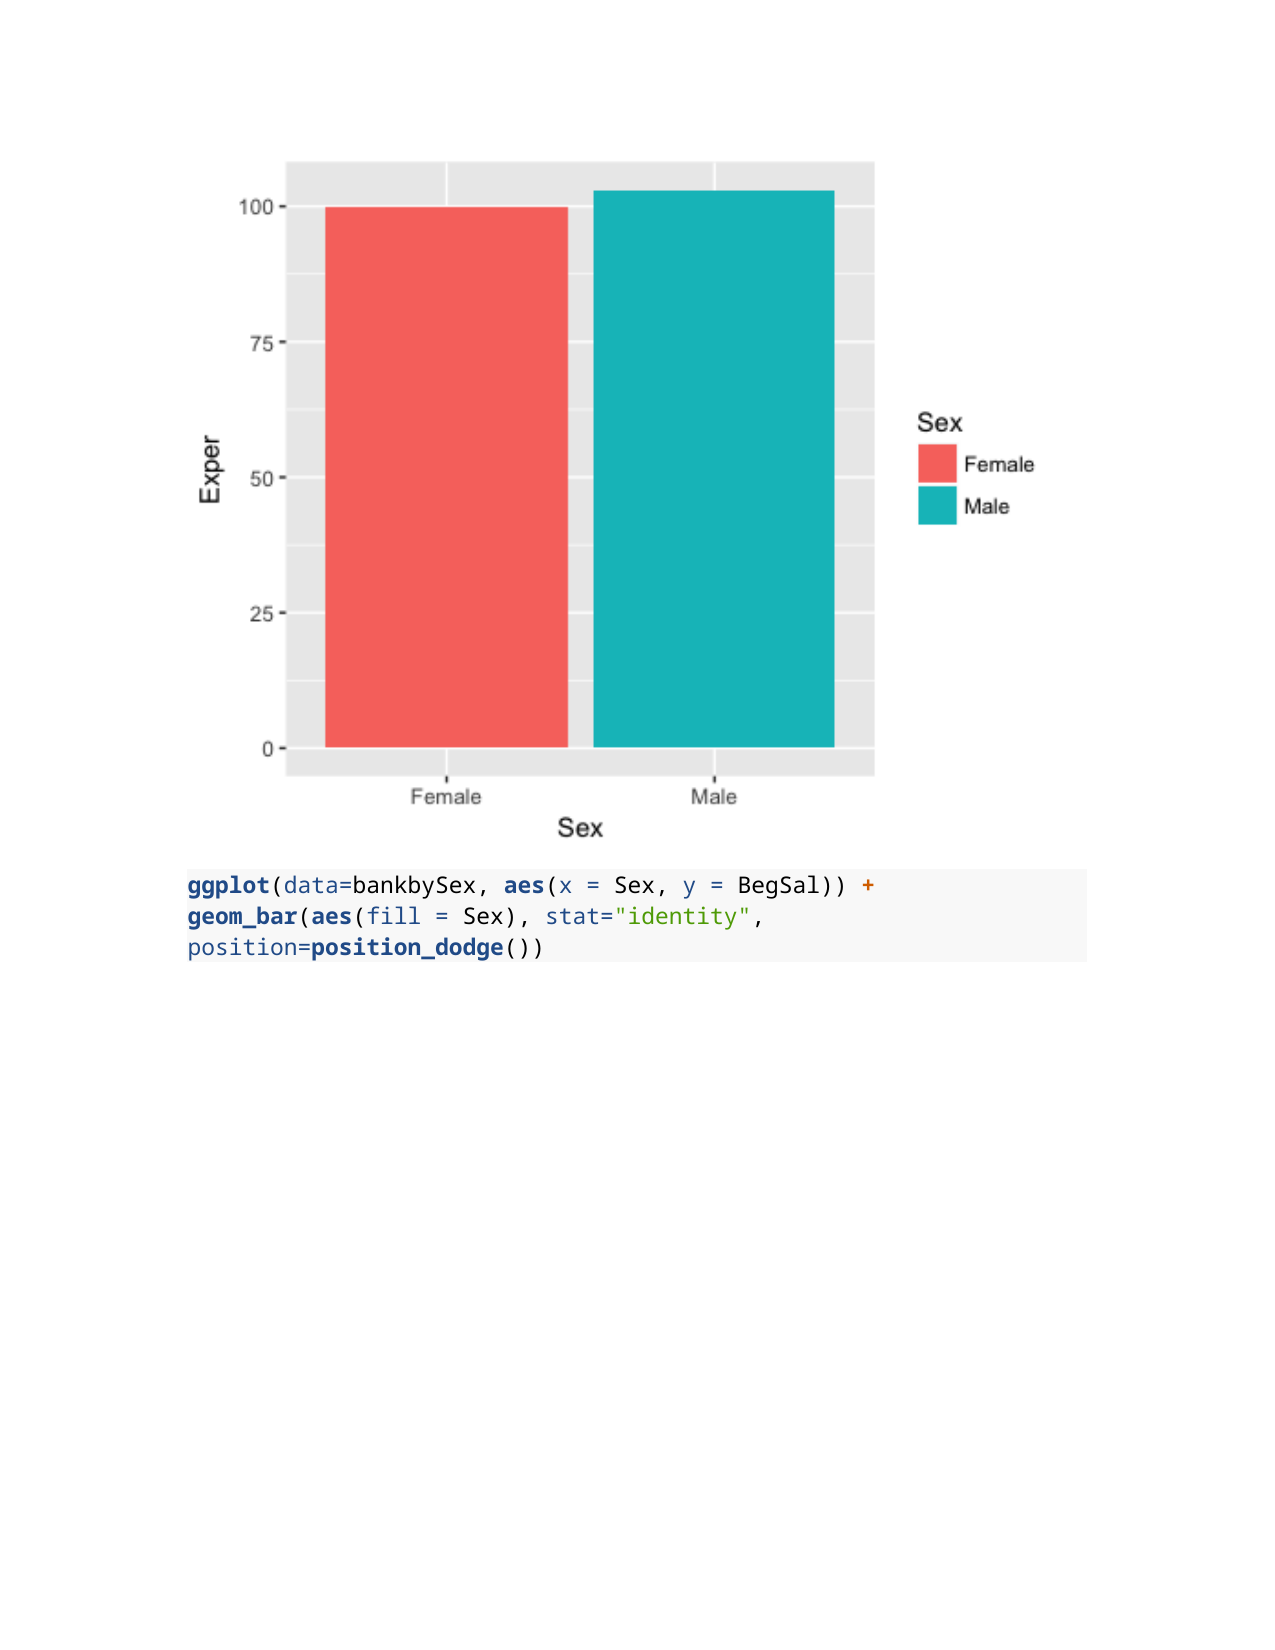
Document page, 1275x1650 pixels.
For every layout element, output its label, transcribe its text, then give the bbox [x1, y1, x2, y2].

text ggplot(data=bankbySex, aes(x = Sex, y = BegSal)) + geom_bar(aes(fill = Sex), stat="identity", position=position_dodge()) [545, 869, 1087, 962]
picture [187, 150, 1063, 850]
